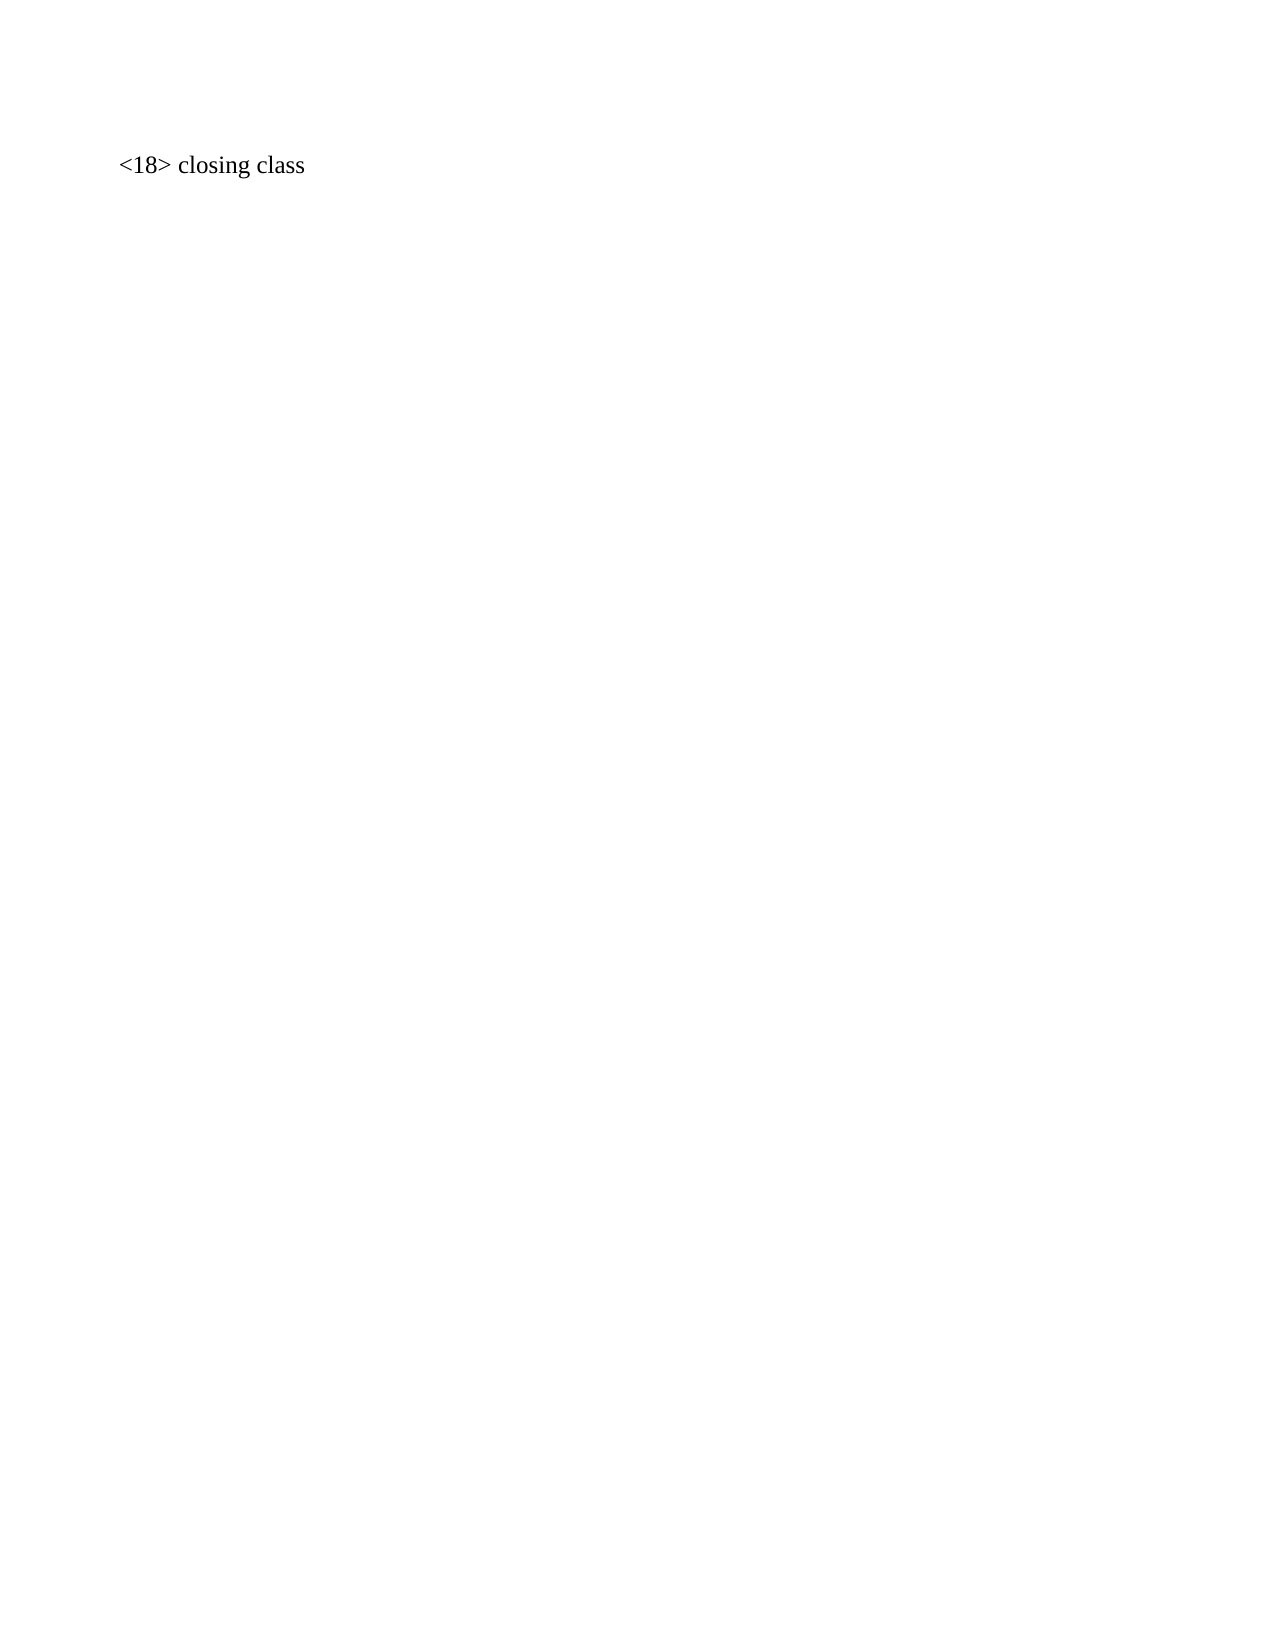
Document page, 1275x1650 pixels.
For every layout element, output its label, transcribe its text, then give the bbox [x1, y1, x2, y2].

text <18> closing class [118, 150, 1179, 179]
